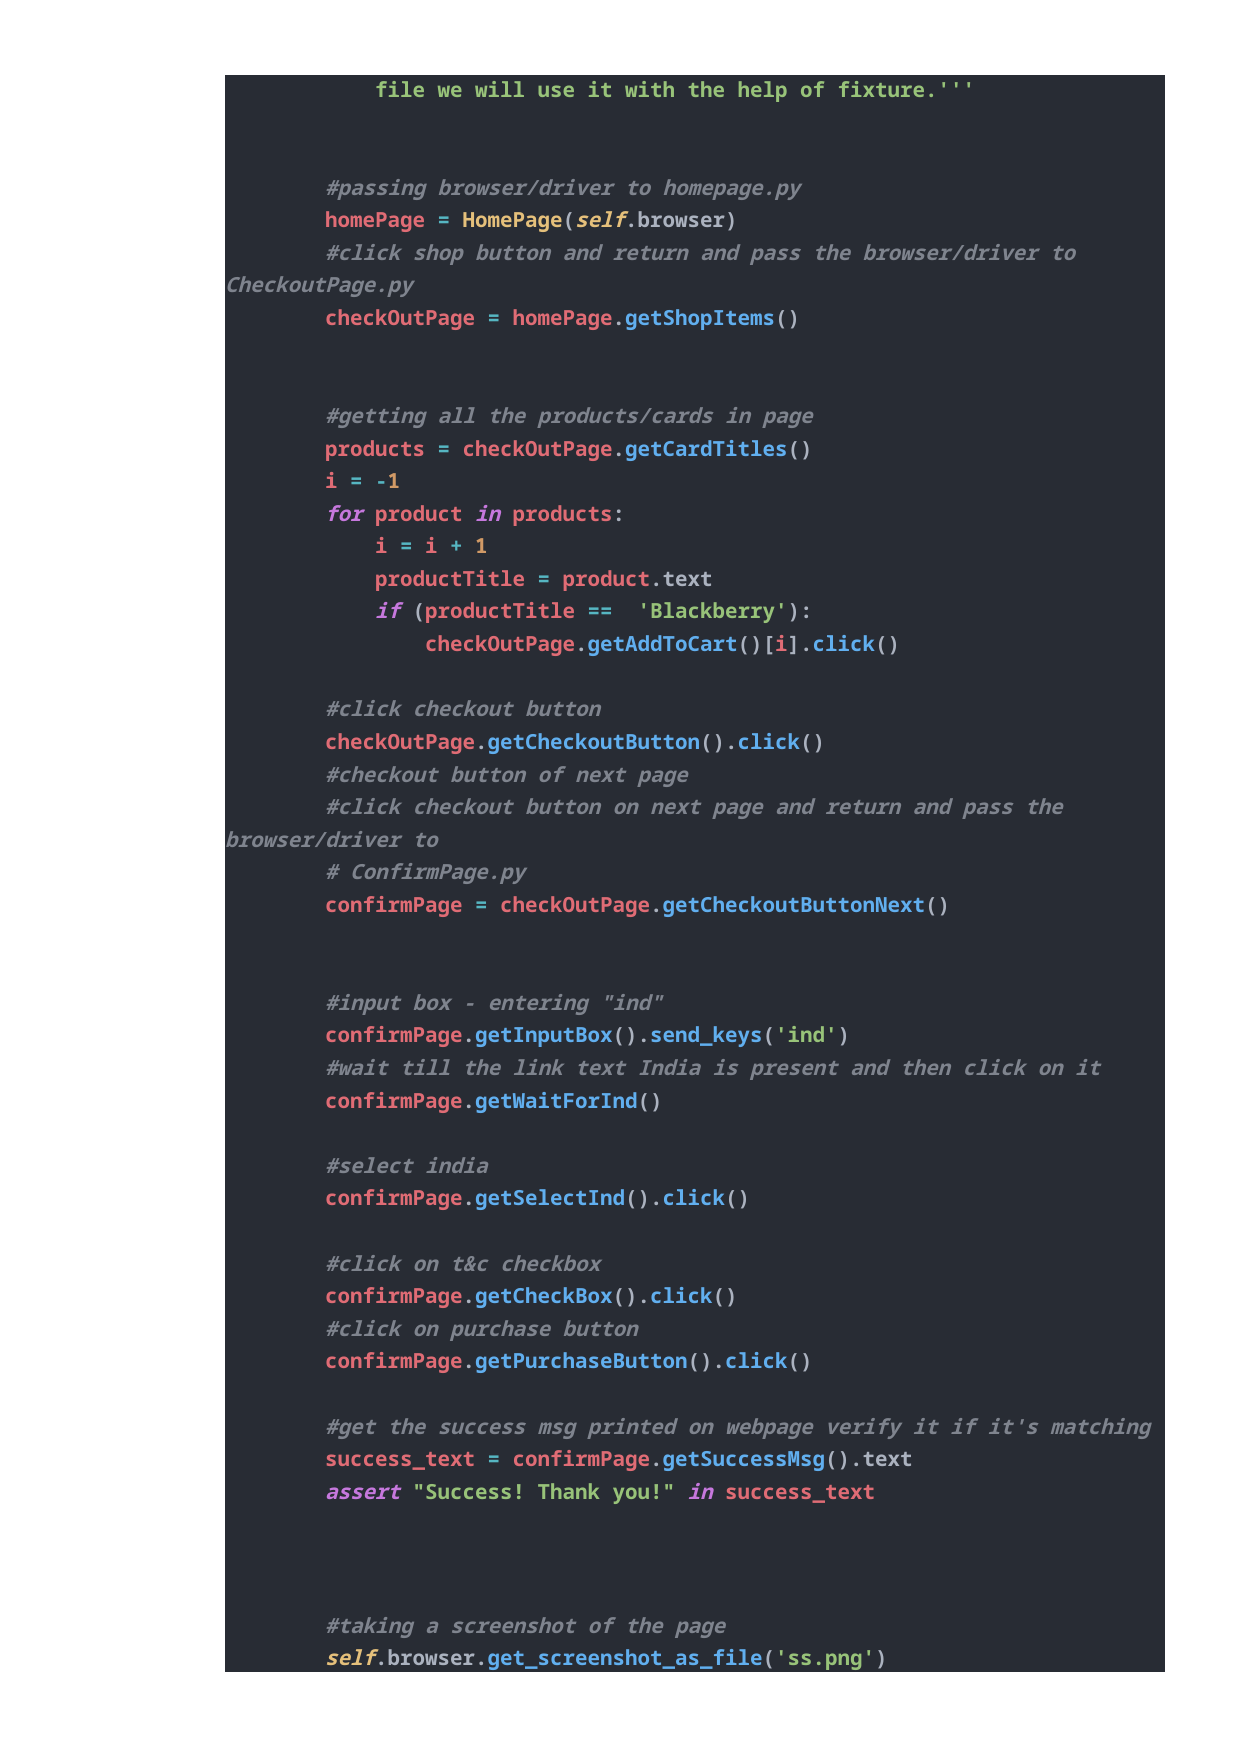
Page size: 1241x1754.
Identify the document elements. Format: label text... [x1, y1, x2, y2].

text #get the success msg printed on webpage verify it if it's matching [225, 1412, 1165, 1440]
text i = i + 1 [225, 531, 1165, 560]
text productTitle = product.text [225, 564, 1165, 592]
text confirmPage.getWaitForInd() [225, 1086, 1165, 1114]
text confirmPage.getPurchaseButton().click() [225, 1347, 1165, 1375]
text file we will use it with the help of fixture.''' [225, 75, 1165, 103]
text #passing browser/driver to homepage.py [225, 173, 1165, 201]
text confirmPage.getSelectInd().click() [225, 1183, 1165, 1212]
text #click checkout button [225, 694, 1165, 723]
text products = checkOutPage.getCardTitles() [225, 434, 1165, 462]
text homePage = HomePage(self.browser) [225, 205, 1165, 234]
text confirmPage.getCheckBox().click() [225, 1281, 1165, 1310]
text success_text = confirmPage.getSuccessMsg().text [225, 1444, 1165, 1473]
text #wait till the link text India is present and then click on it [225, 1053, 1165, 1082]
text confirmPage.getInputBox().send_keys('ind') [225, 1021, 1165, 1049]
text checkOutPage = homePage.getShopItems() [225, 303, 1165, 332]
text assert "Success! Thank you!" in success_text [225, 1477, 1165, 1505]
text i = -1 [225, 466, 1165, 495]
text # ConfirmPage.py [225, 857, 1165, 886]
text #input box - entering "ind" [225, 988, 1165, 1016]
text #taking a screenshot of the page [225, 1611, 1165, 1639]
text #click on t&c checkbox [225, 1249, 1165, 1277]
text confirmPage = checkOutPage.getCheckoutButtonNext() [225, 890, 1165, 918]
text if (productTitle == 'Blackberry'): [225, 597, 1165, 625]
text checkOutPage.getCheckoutButton().click() [225, 727, 1165, 756]
text #checkout button of next page [225, 760, 1165, 788]
text #select india [225, 1151, 1165, 1179]
text self.browser.get_screenshot_as_file('ss.png') [225, 1643, 1165, 1672]
text #click on purchase button [225, 1314, 1165, 1342]
text for product in products: [225, 499, 1165, 527]
text #click checkout button on next page and return and pass the browser/driver to [225, 792, 1165, 853]
text #click shop button and return and pass the browser/driver to CheckoutPage.py [225, 238, 1165, 299]
text #getting all the products/cards in page [225, 401, 1165, 429]
text checkOutPage.getAddToCart()[i].click() [225, 629, 1165, 658]
